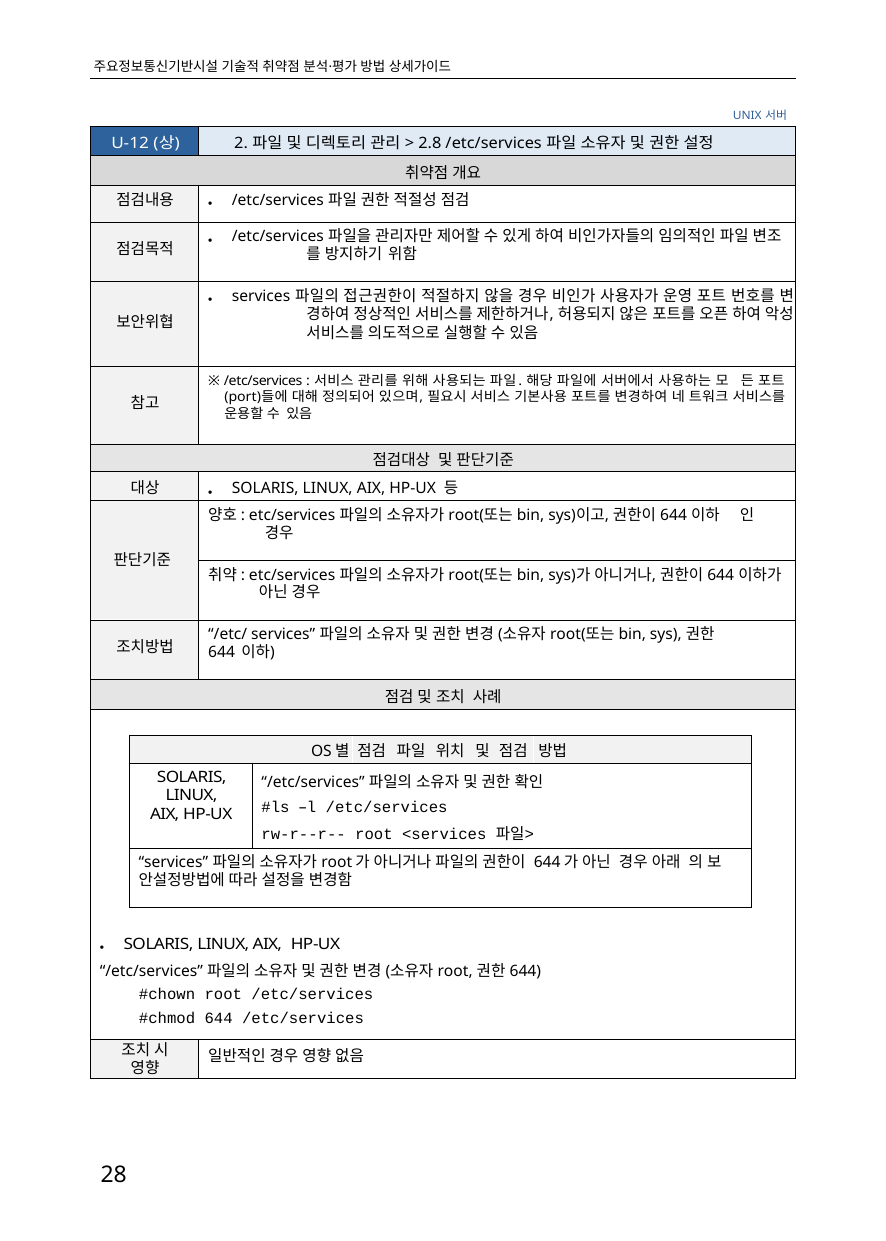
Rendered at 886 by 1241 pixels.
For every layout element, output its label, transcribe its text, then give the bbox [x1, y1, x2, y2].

table_cell 취약점 개요 [91, 156, 795, 185]
table_cell 대상 [91, 472, 198, 500]
table_cell “/etc/ services” 파일의 소유자 및 권한 변경 (소유자 root(또는 bin, sys), 권한 644 이하) [199, 621, 795, 679]
table_cell SOLARIS, LINUX, AIX, HP-UX 등 [199, 472, 795, 500]
text UNIX 서버 [48, 107, 787, 123]
table_cell 점검대상 및 판단기준 [91, 445, 795, 471]
table_cell 양호 : etc/services 파일의 소유자가 root(또는 bin, sys)이고, 권한이 644 이하 인 경우 [199, 501, 795, 560]
table_cell 조치 시 영향 [91, 1040, 198, 1078]
table_cell SOLARIS, LINUX, AIX, HP-UX “/etc/services” 파일의 소유자 및 권한 변경 (소유자 root, 권한 644) #chown root /etc/services #chmod 644 /etc/services [91, 710, 795, 1039]
table_cell services 파일의 접근권한이 적절하지 않을 경우 비인가 사용자가 운영 포트 번호를 변경하여 정상적인 서비스를 제한하거나, 허용되지 않은 포트를 오픈 하여 악성 서비스를 의도적으로 실행할 수 있음 [199, 282, 795, 366]
table_header U-12 (상) [91, 127, 198, 155]
table_cell 취약 : etc/services 파일의 소유자가 root(또는 bin, sys)가 아니거나, 권한이 644 이하가 아닌 경우 [199, 561, 795, 619]
table_cell 참고 [91, 367, 198, 444]
table_cell 점검내용 [91, 186, 198, 222]
table_cell 일반적인 경우 영향 없음 [199, 1040, 795, 1078]
table_cell /etc/services 파일을 관리자만 제어할 수 있게 하여 비인가자들의 임의적인 파일 변조를 방지하기 위함 [199, 223, 795, 281]
table_cell ※ /etc/services : 서비스 관리를 위해 사용되는 파일. 해당 파일에 서버에서 사용하는 모 든 포트(port)들에 대해 정의되어 있으며, 필요시 서비스 기본사용 포트를 변경하여 네 트워크 서비스를 운용할 수 있음 [199, 367, 795, 444]
table_cell 판단기준 [91, 501, 198, 619]
table_cell 점검목적 [91, 223, 198, 281]
table_cell 조치방법 [91, 621, 198, 679]
table_header 2. 파일 및 디렉토리 관리 > 2.8 /etc/services 파일 소유자 및 권한 설정 [199, 127, 795, 155]
table_cell 보안위협 [91, 282, 198, 366]
table_cell 점검 및 조치 사례 [91, 680, 795, 709]
table_cell /etc/services 파일 권한 적절성 점검 [199, 186, 795, 222]
